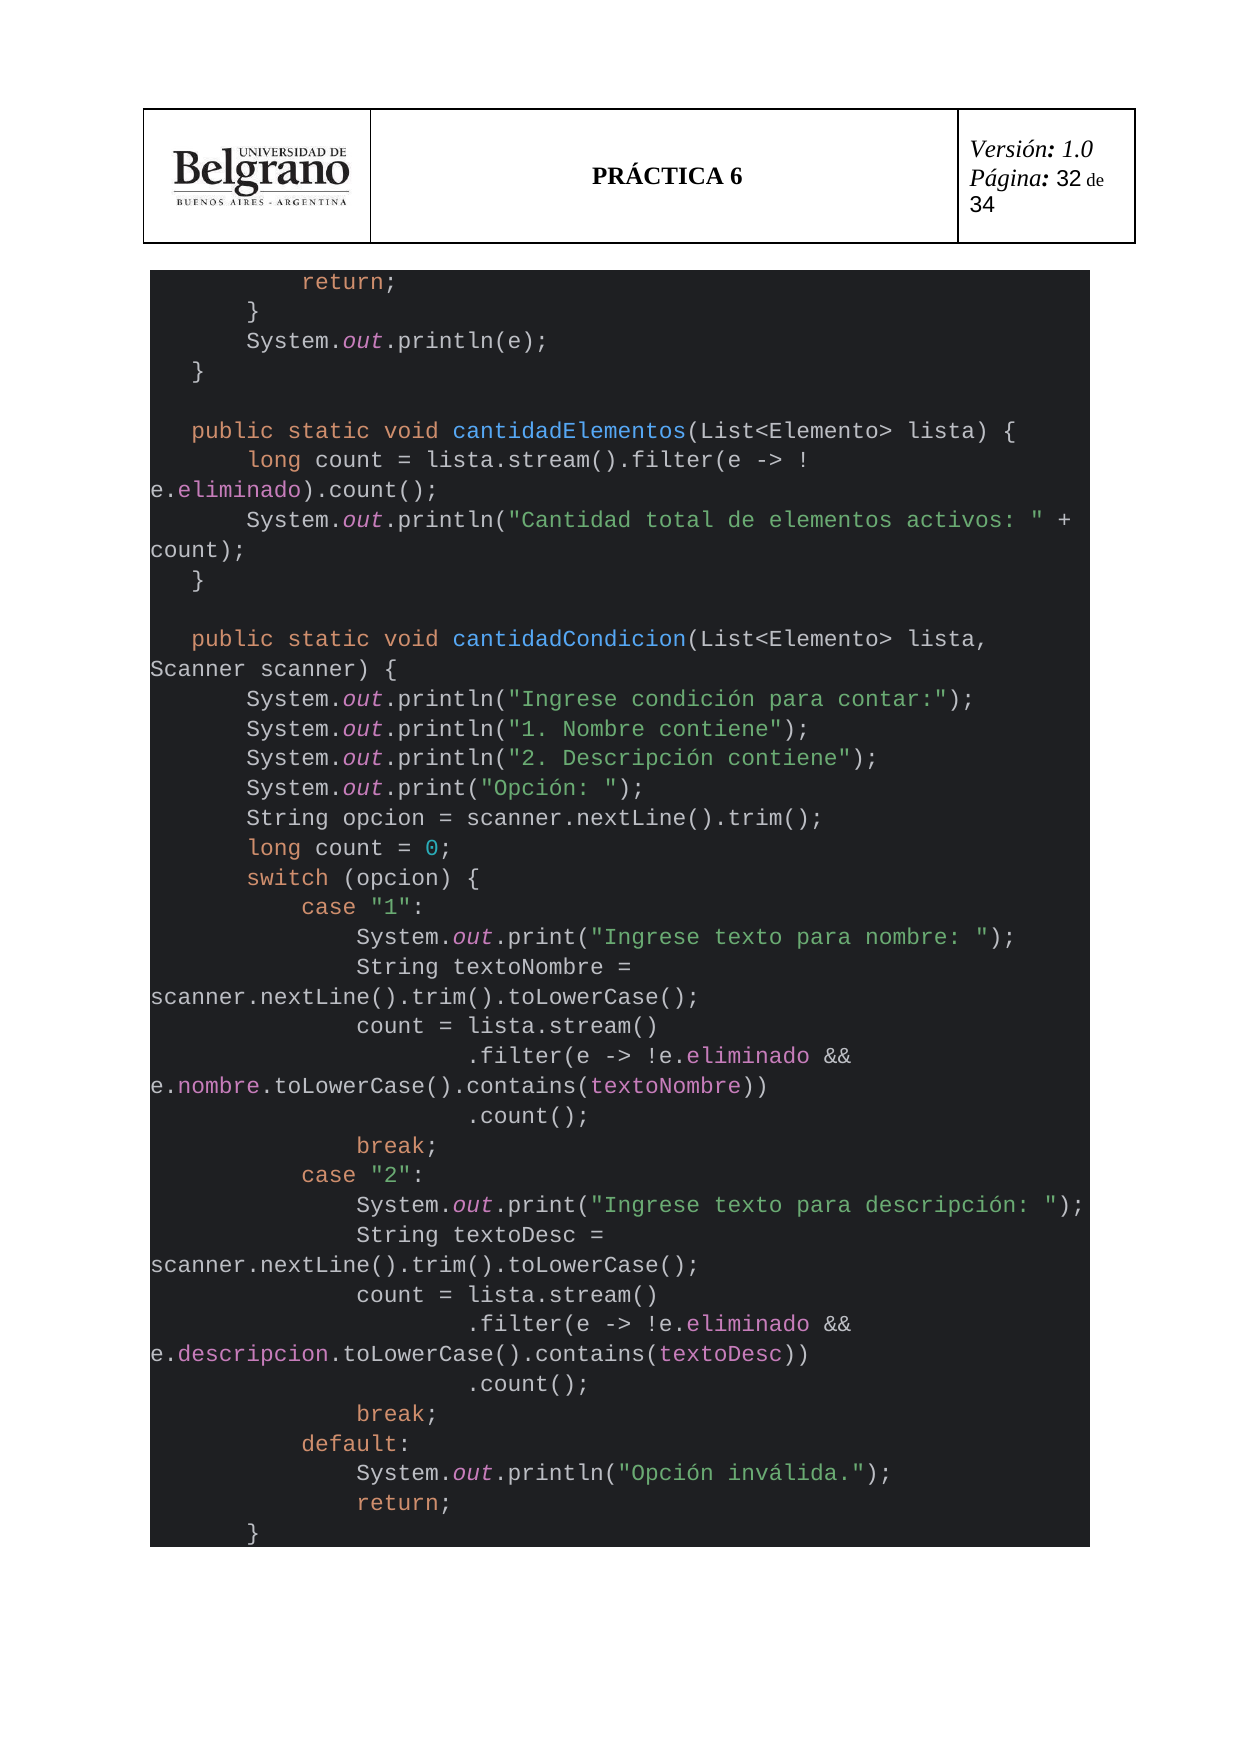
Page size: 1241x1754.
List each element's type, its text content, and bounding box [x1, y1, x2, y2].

text System.out.println("2. Descripción contiene"); [150, 747, 1090, 773]
text break; [150, 1134, 1090, 1160]
text .count(); [150, 1372, 1090, 1398]
text case "1": [150, 896, 1090, 922]
text public static void cantidadCondicion(List<Elemento> lista, Scanner scanner) { [150, 627, 1090, 683]
text long count = lista.stream().filter(e -> !e.eliminado).count(); [150, 449, 1090, 504]
text count = lista.stream() [150, 1283, 1090, 1309]
text count = lista.stream() [150, 1015, 1090, 1041]
text } [150, 1521, 1090, 1547]
text default: [150, 1432, 1090, 1458]
text } [150, 568, 1090, 594]
text return; [150, 1491, 1090, 1517]
picture [154, 129, 369, 222]
text long count = 0; [150, 836, 1090, 862]
text System.out.print("Ingrese texto para nombre: "); [150, 925, 1090, 951]
text } [150, 300, 1090, 326]
text .filter(e -> !e.eliminado && e.descripcion.toLowerCase().contains(textoDesc)) [150, 1313, 1090, 1368]
text } [150, 359, 1090, 385]
text System.out.print("Ingrese texto para descripción: "); [150, 1193, 1090, 1219]
text public static void cantidadElementos(List<Elemento> lista) { [150, 419, 1090, 445]
text System.out.println(e); [150, 329, 1090, 356]
text System.out.println("Opción inválida."); [150, 1462, 1090, 1488]
text System.out.println("Cantidad total de elementos activos: " + count); [150, 508, 1090, 564]
text String textoDesc = scanner.nextLine().trim().toLowerCase(); [150, 1223, 1090, 1279]
text String textoNombre = scanner.nextLine().trim().toLowerCase(); [150, 955, 1090, 1011]
text System.out.print("Opción: "); [150, 776, 1090, 802]
text String opcion = scanner.nextLine().trim(); [150, 806, 1090, 832]
text .count(); [150, 1104, 1090, 1130]
text System.out.println("1. Nombre contiene"); [150, 717, 1090, 743]
text return; [150, 270, 1090, 296]
text case "2": [150, 1164, 1090, 1190]
text switch (opcion) { [150, 866, 1090, 892]
text System.out.println("Ingrese condición para contar:"); [150, 687, 1090, 713]
text .filter(e -> !e.eliminado && e.nombre.toLowerCase().contains(textoNombre)) [150, 1044, 1090, 1100]
text break; [150, 1402, 1090, 1428]
